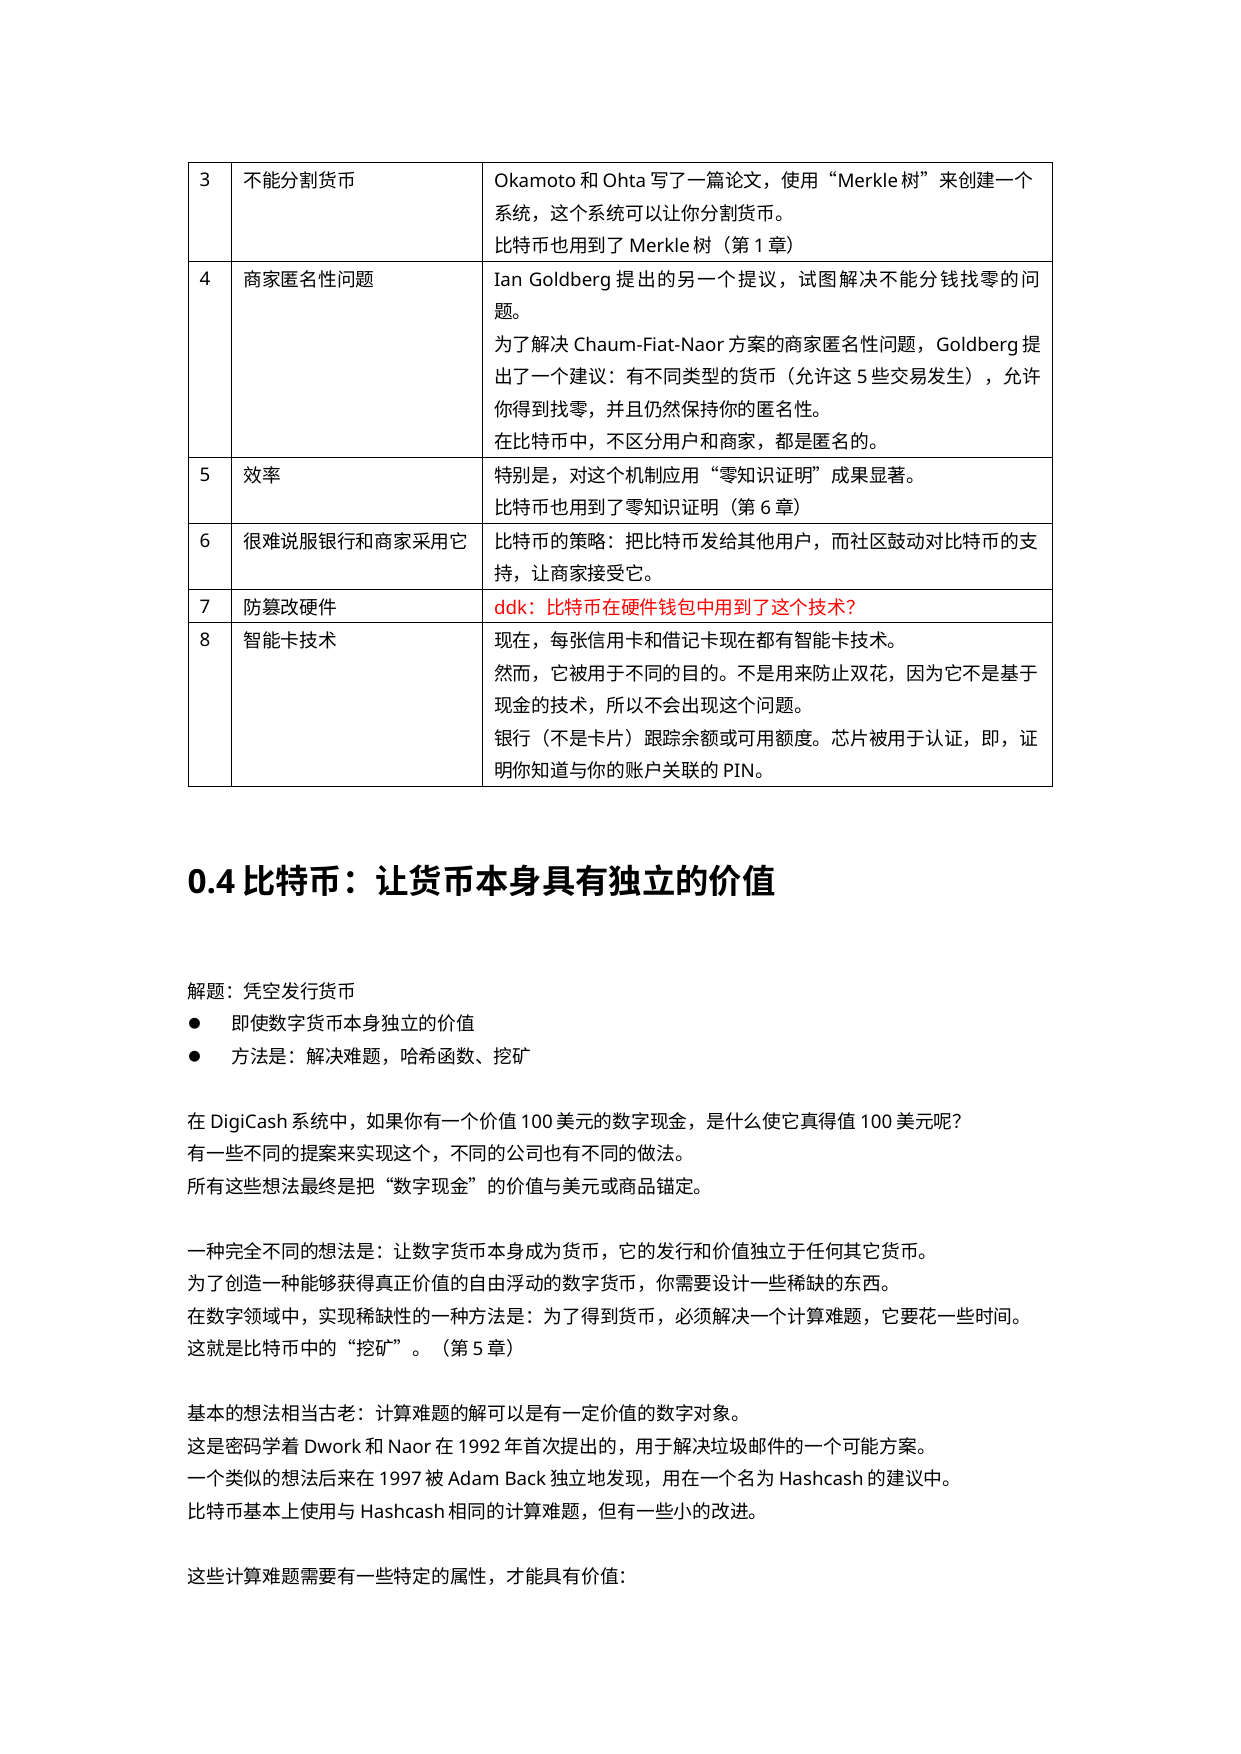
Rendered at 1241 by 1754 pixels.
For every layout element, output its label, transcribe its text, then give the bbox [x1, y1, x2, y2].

text 在数字领域中，实现稀缺性的一种方法是：为了得到货币，必须解决一个计算难题，它要花一些时间。 [187, 1299, 1053, 1331]
list 方法是：解决难题，哈希函数、挖矿 [187, 1039, 1053, 1071]
table_cell 5 [189, 458, 231, 523]
table_cell Okamoto和Ohta写了一篇论文，使用“Merkle树”来创建一个系统，这个系统可以让你分割货币。 比特币也用到了Merkle树（第1章） [483, 163, 1052, 261]
table_cell 商家匿名性问题 [232, 262, 482, 457]
table_cell 6 [189, 524, 231, 589]
table_cell ddk：比特币在硬件钱包中用到了这个技术？ [483, 590, 1052, 622]
table_cell 8 [189, 623, 231, 786]
text 解题：凭空发行货币 [187, 974, 1053, 1006]
text 一个类似的想法后来在1997被Adam Back独立地发现，用在一个名为Hashcash的建议中。 [187, 1461, 1053, 1494]
text 为了创造一种能够获得真正价值的自由浮动的数字货币，你需要设计一些稀缺的东西。 [187, 1266, 1053, 1299]
table_cell 效率 [232, 458, 482, 523]
table_cell 特别是，对这个机制应用“零知识证明”成果显著。 比特币也用到了零知识证明（第6章） [483, 458, 1052, 523]
text 所有这些想法最终是把“数字现金”的价值与美元或商品锚定。 [187, 1169, 1053, 1201]
text 这是密码学着Dwork和Naor在1992年首次提出的，用于解决垃圾邮件的一个可能方案。 [187, 1429, 1053, 1461]
text 比特币基本上使用与Hashcash相同的计算难题，但有一些小的改进。 [187, 1494, 1053, 1526]
text 这就是比特币中的“挖矿”。（第5章） [187, 1331, 1053, 1364]
table_cell Ian Goldberg提出的另一个提议，试图解决不能分钱找零的问题。 为了解决Chaum-Fiat-Naor方案的商家匿名性问题，Goldberg提出了一个建议：有不同类型的货币（允许这5些交易发生），允许你得到找零，并且仍然保持你的匿名性。 在比特币中，不区分用户和商家，都是匿名的。 [483, 262, 1052, 457]
table_cell 不能分割货币 [232, 163, 482, 261]
subtitle 0.4比特币：让货币本身具有独立的价值 [187, 846, 1053, 911]
table_cell 防篡改硬件 [232, 590, 482, 622]
table_cell 现在，每张信用卡和借记卡现在都有智能卡技术。 然而，它被用于不同的目的。不是用来防止双花，因为它不是基于现金的技术，所以不会出现这个问题。 银行（不是卡片）跟踪余额或可用额度。芯片被用于认证，即，证明你知道与你的账户关联的PIN。 [483, 623, 1052, 786]
table_cell 7 [189, 590, 231, 622]
text 有一些不同的提案来实现这个，不同的公司也有不同的做法。 [187, 1136, 1053, 1169]
text 在DigiCash系统中，如果你有一个价值100美元的数字现金，是什么使它真得值100美元呢？ [187, 1104, 1053, 1136]
table_cell 很难说服银行和商家采用它 [232, 524, 482, 589]
table_cell 4 [189, 262, 231, 457]
list 即使数字货币本身独立的价值 [187, 1006, 1053, 1039]
table_cell 智能卡技术 [232, 623, 482, 786]
text 这些计算难题需要有一些特定的属性，才能具有价值： [187, 1559, 1053, 1591]
text 基本的想法相当古老：计算难题的解可以是有一定价值的数字对象。 [187, 1396, 1053, 1429]
table_cell 比特币的策略：把比特币发给其他用户，而社区鼓动对比特币的支持，让商家接受它。 [483, 524, 1052, 589]
text 一种完全不同的想法是：让数字货币本身成为货币，它的发行和价值独立于任何其它货币。 [187, 1234, 1053, 1266]
table_cell 3 [189, 163, 231, 261]
